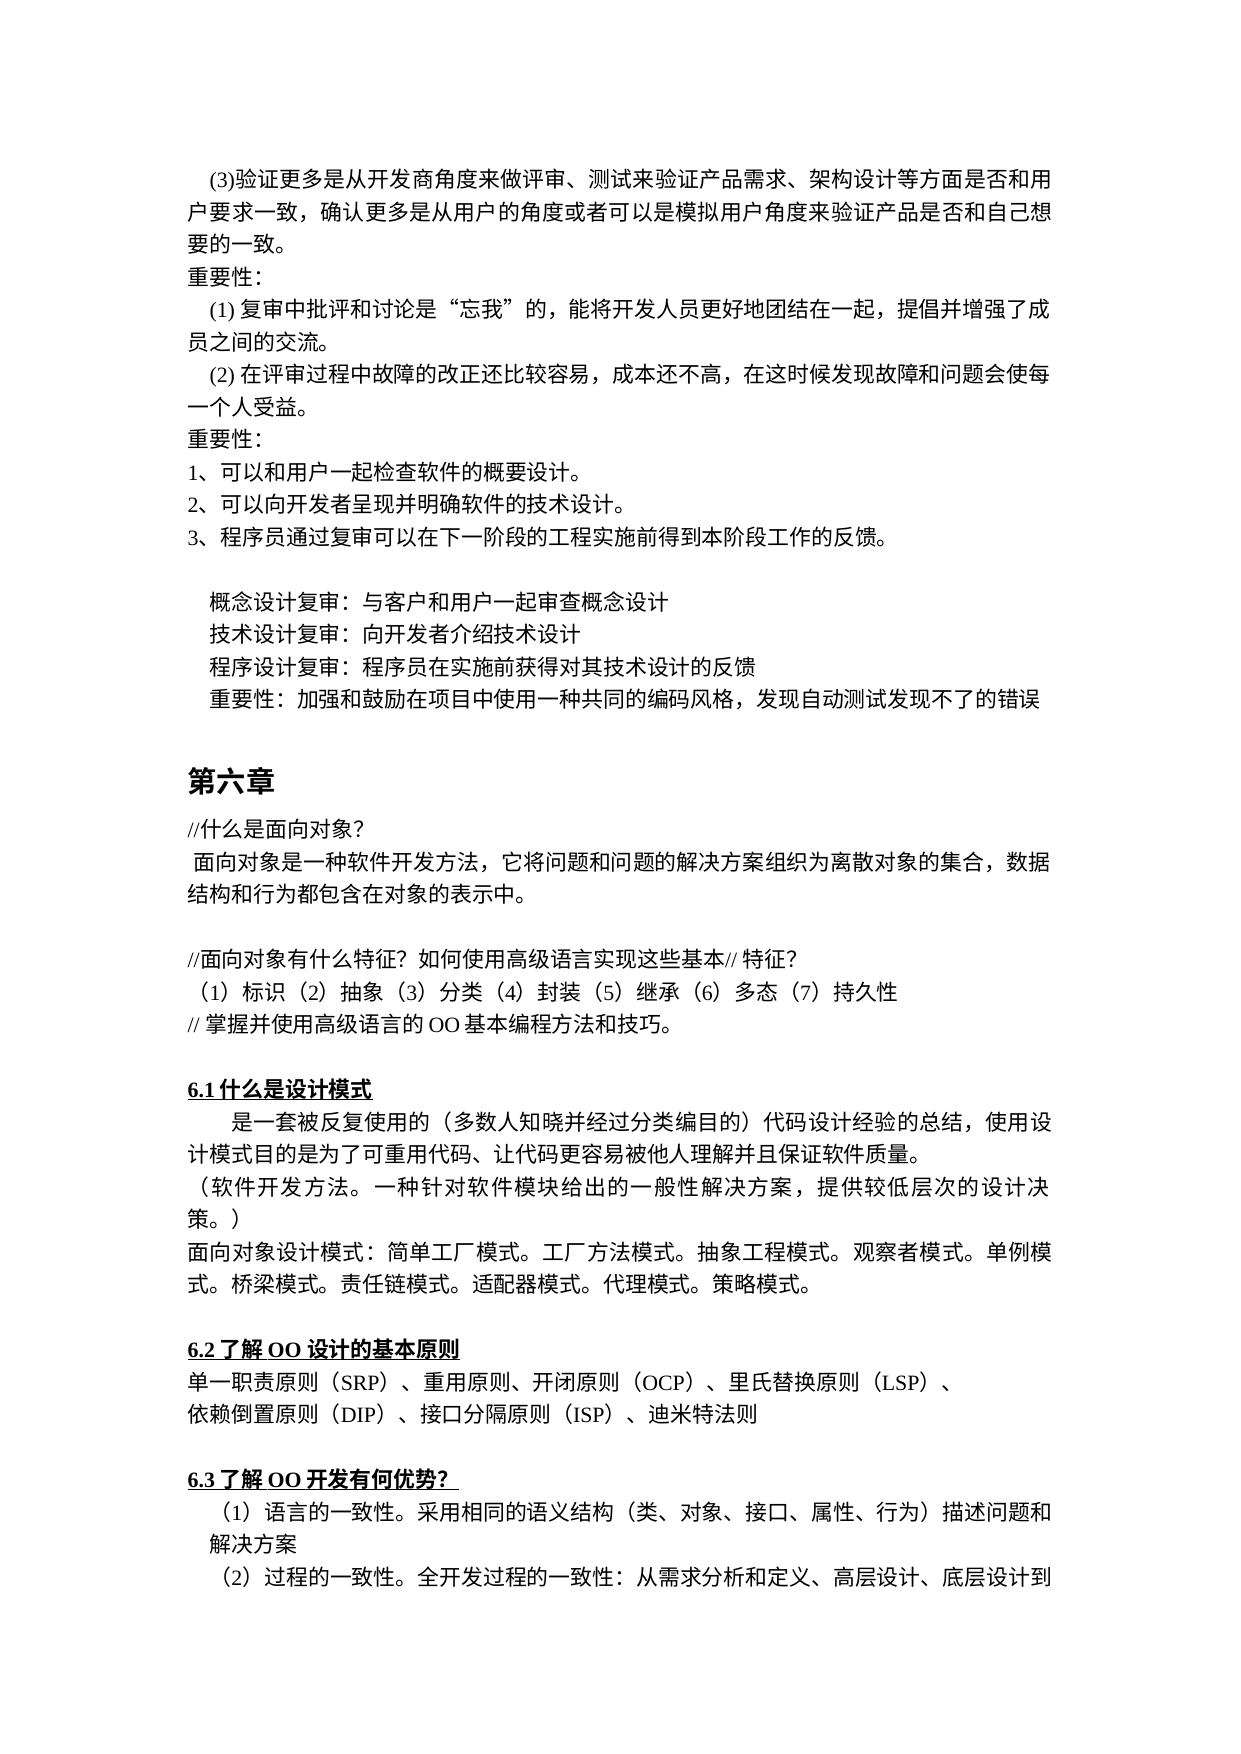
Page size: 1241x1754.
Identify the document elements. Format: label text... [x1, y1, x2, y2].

text 是一套被反复使用的（多数人知晓并经过分类编目的）代码设计经验的总结，使用设计模式目的是为了可重用代码、让代码更容易被他人理解并且保证软件质量。 [187, 1104, 1053, 1169]
text 程序设计复审：程序员在实施前获得对其技术设计的反馈 [187, 649, 1053, 682]
text //什么是面向对象？ [187, 812, 1053, 844]
text 重要性：加强和鼓励在项目中使用一种共同的编码风格，发现自动测试发现不了的错误 [187, 682, 1053, 714]
text 6.1什么是设计模式 [187, 1072, 1053, 1104]
text (3)验证更多是从开发商角度来做评审、测试来验证产品需求、架构设计等方面是否和用户要求一致，确认更多是从用户的角度或者可以是模拟用户角度来验证产品是否和自己想 要的一致。 [187, 162, 1053, 259]
text 面向对象是一种软件开发方法，它将问题和问题的解决方案组织为离散对象的集合，数据结构和行为都包含在对象的表示中。 [187, 844, 1053, 909]
text 第六章 [187, 747, 1053, 812]
text (1) 复审中批评和讨论是“忘我”的，能将开发人员更好地团结在一起，提倡并增强了成员之间的交流。 [187, 292, 1053, 357]
text 依赖倒置原则（DIP）、接口分隔原则（ISP）、迪米特法则 [187, 1397, 1053, 1429]
text // 掌握并使用高级语言的OO基本编程方法和技巧。 [187, 1007, 1053, 1039]
list 标识（2）抽象（3）分类（4）封装（5）继承（6）多态（7）持久性 [187, 974, 1053, 1007]
text 技术设计复审：向开发者介绍技术设计 [187, 617, 1053, 649]
text 概念设计复审：与客户和用户一起审查概念设计 [187, 584, 1053, 617]
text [209, 1559, 1053, 1592]
text (2) 在评审过程中故障的改正还比较容易，成本还不高，在这时候发现故障和问题会使每一个人受益。 [187, 357, 1053, 422]
text 6.3了解OO开发有何优势？ [187, 1462, 1053, 1494]
text 6.2了解OO 设计的基本原则 [187, 1332, 1053, 1364]
text //面向对象有什么特征？如何使用高级语言实现这些基本// 特征？ [187, 942, 1053, 974]
text 面向对象设计模式：简单工厂模式。工厂方法模式。抽象工程模式。观察者模式。单例模式。桥梁模式。责任链模式。适配器模式。代理模式。策略模式。 [187, 1234, 1053, 1299]
list 语言的一致性。采用相同的语义结构（类、对象、接口、属性、行为）描述问题和解决方案 [209, 1494, 1053, 1559]
text 重要性： [187, 259, 1053, 292]
text 重要性： 1、可以和用户一起检查软件的概要设计。 2、可以向开发者呈现并明确软件的技术设计。 3、程序员通过复审可以在下一阶段的工程实施前得到本阶段工作的反馈。 [187, 422, 1053, 552]
text 单一职责原则（SRP）、重用原则、开闭原则（OCP）、里氏替换原则（LSP）、 [187, 1364, 1053, 1397]
text （软件开发方法。一种针对软件模块给出的一般性解决方案，提供较低层次的设计决策。） [187, 1169, 1053, 1234]
